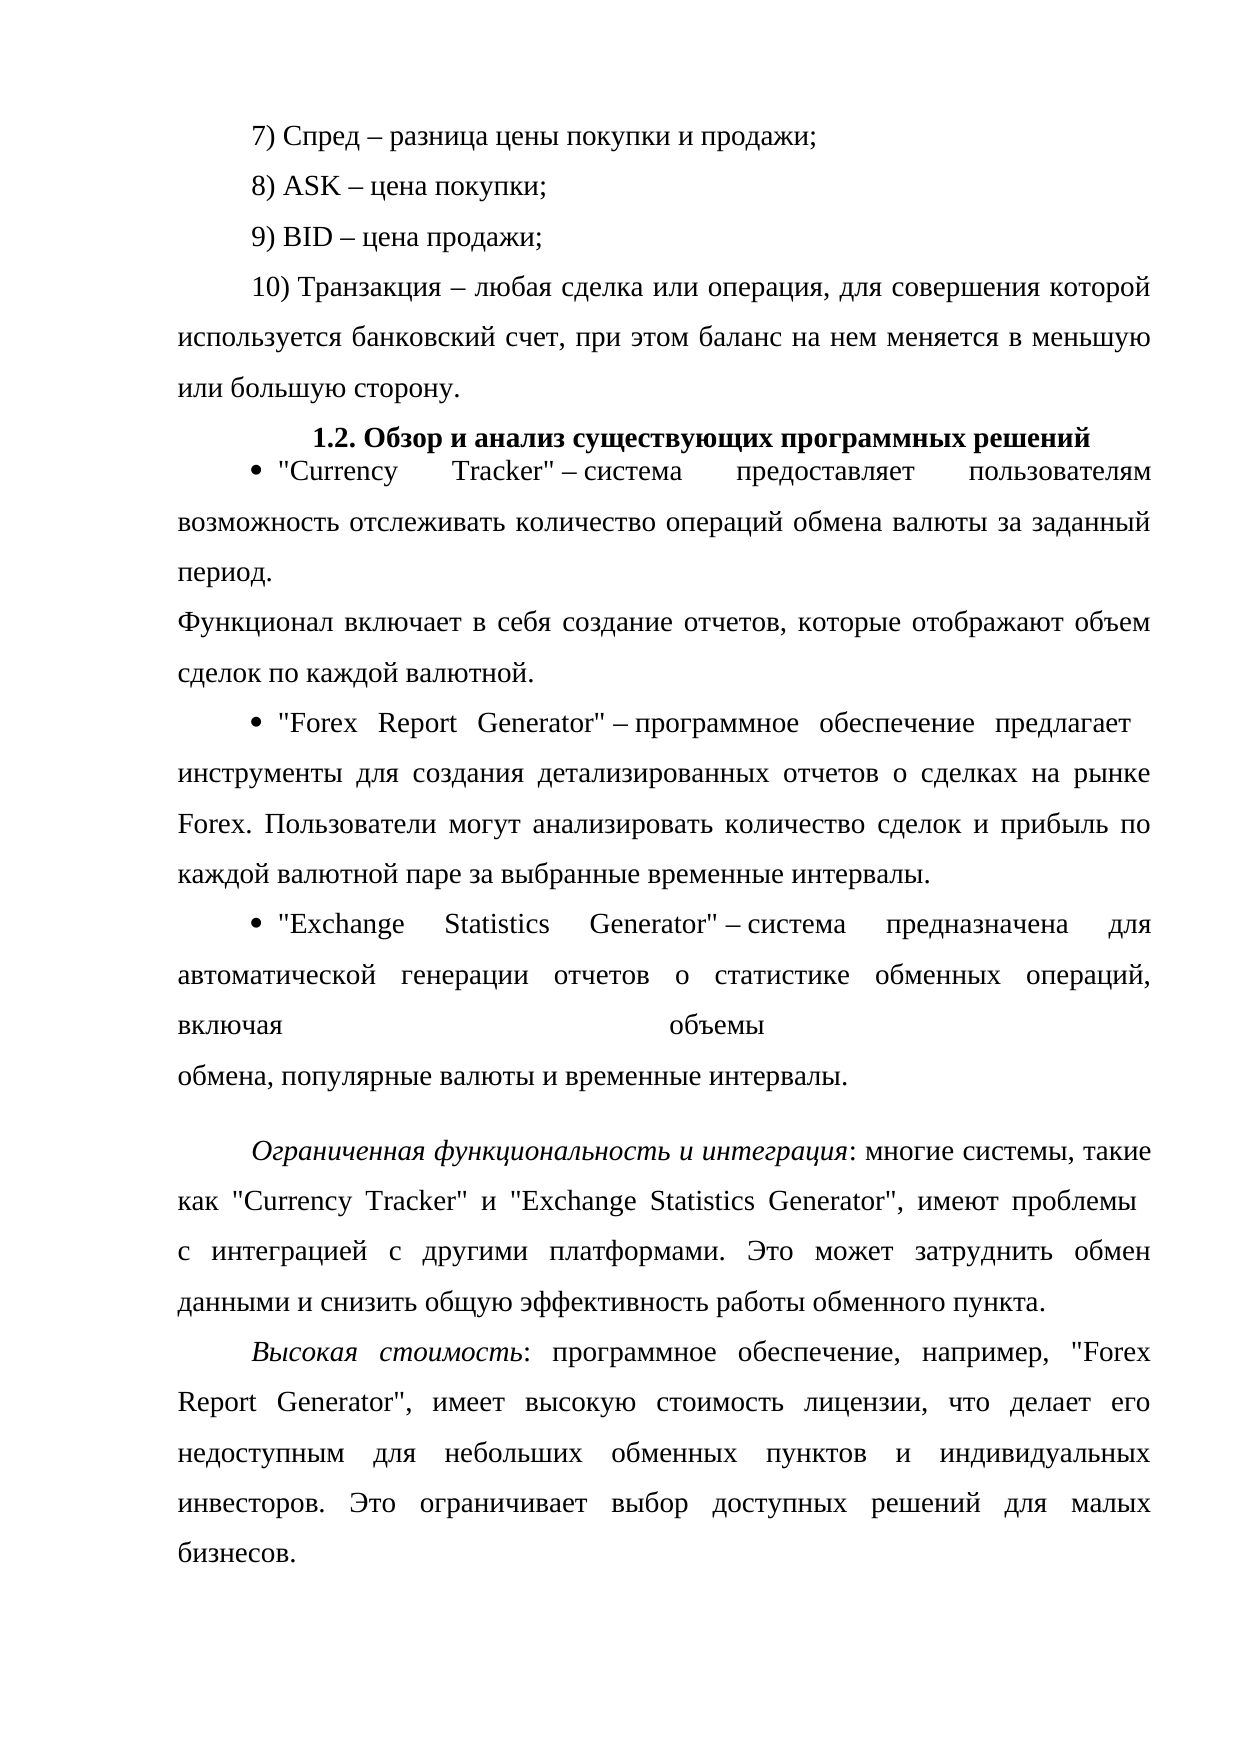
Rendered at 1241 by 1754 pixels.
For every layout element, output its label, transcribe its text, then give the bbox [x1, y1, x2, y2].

list "Exchange Statistics Generator" – система предназначена для автоматической генерации отчетов о статистике обменных операций, включая объемы обмена, популярные валюты и временные интервалы. [177, 907, 1152, 1091]
list Спред – разница цены покупки и продажи; [177, 118, 1152, 152]
list "Forex Report Generator" – программное обеспечение предлагает инструменты для создания детализированных отчетов о сделках на рынке Forex. Пользователи могут анализировать количество сделок и прибыль по каждой валютной паре за выбранные временные интервалы. [177, 705, 1152, 890]
list ASK – цена покупки; [177, 168, 1152, 202]
list Транзакция – любая сделка или операция, для совершения которой используется банковский счет, при этом баланс на нем меняется в меньшую или большую сторону. [177, 269, 1152, 403]
list "Currency Tracker" – система предоставляет пользователям возможность отслеживать количество операций обмена валюты за заданный период. Функционал включает в себя создание отчетов, которые отображают объем сделок по каждой валютной. [177, 453, 1152, 688]
list BID – цена продажи; [177, 219, 1152, 252]
text Ограниченная функциональность и интеграция: многие системы, такие как "Currency Tracker" и "Exchange Statistics Generator", имеют проблемы с интеграцией с другими платформами. Это может затруднить обмен данными и снизить общую эффективность работы обменного пункта. [177, 1133, 1152, 1317]
text Высокая стоимость: программное обеспечение, например, "Forex Report Generator", имеет высокую стоимость лицензии, что делает его недоступным для небольших обменных пунктов и индивидуальных инвесторов. Это ограничивает выбор доступных решений для малых бизнесов. [177, 1334, 1152, 1569]
list Обзор и анализ существующих программных решений [177, 420, 1152, 453]
